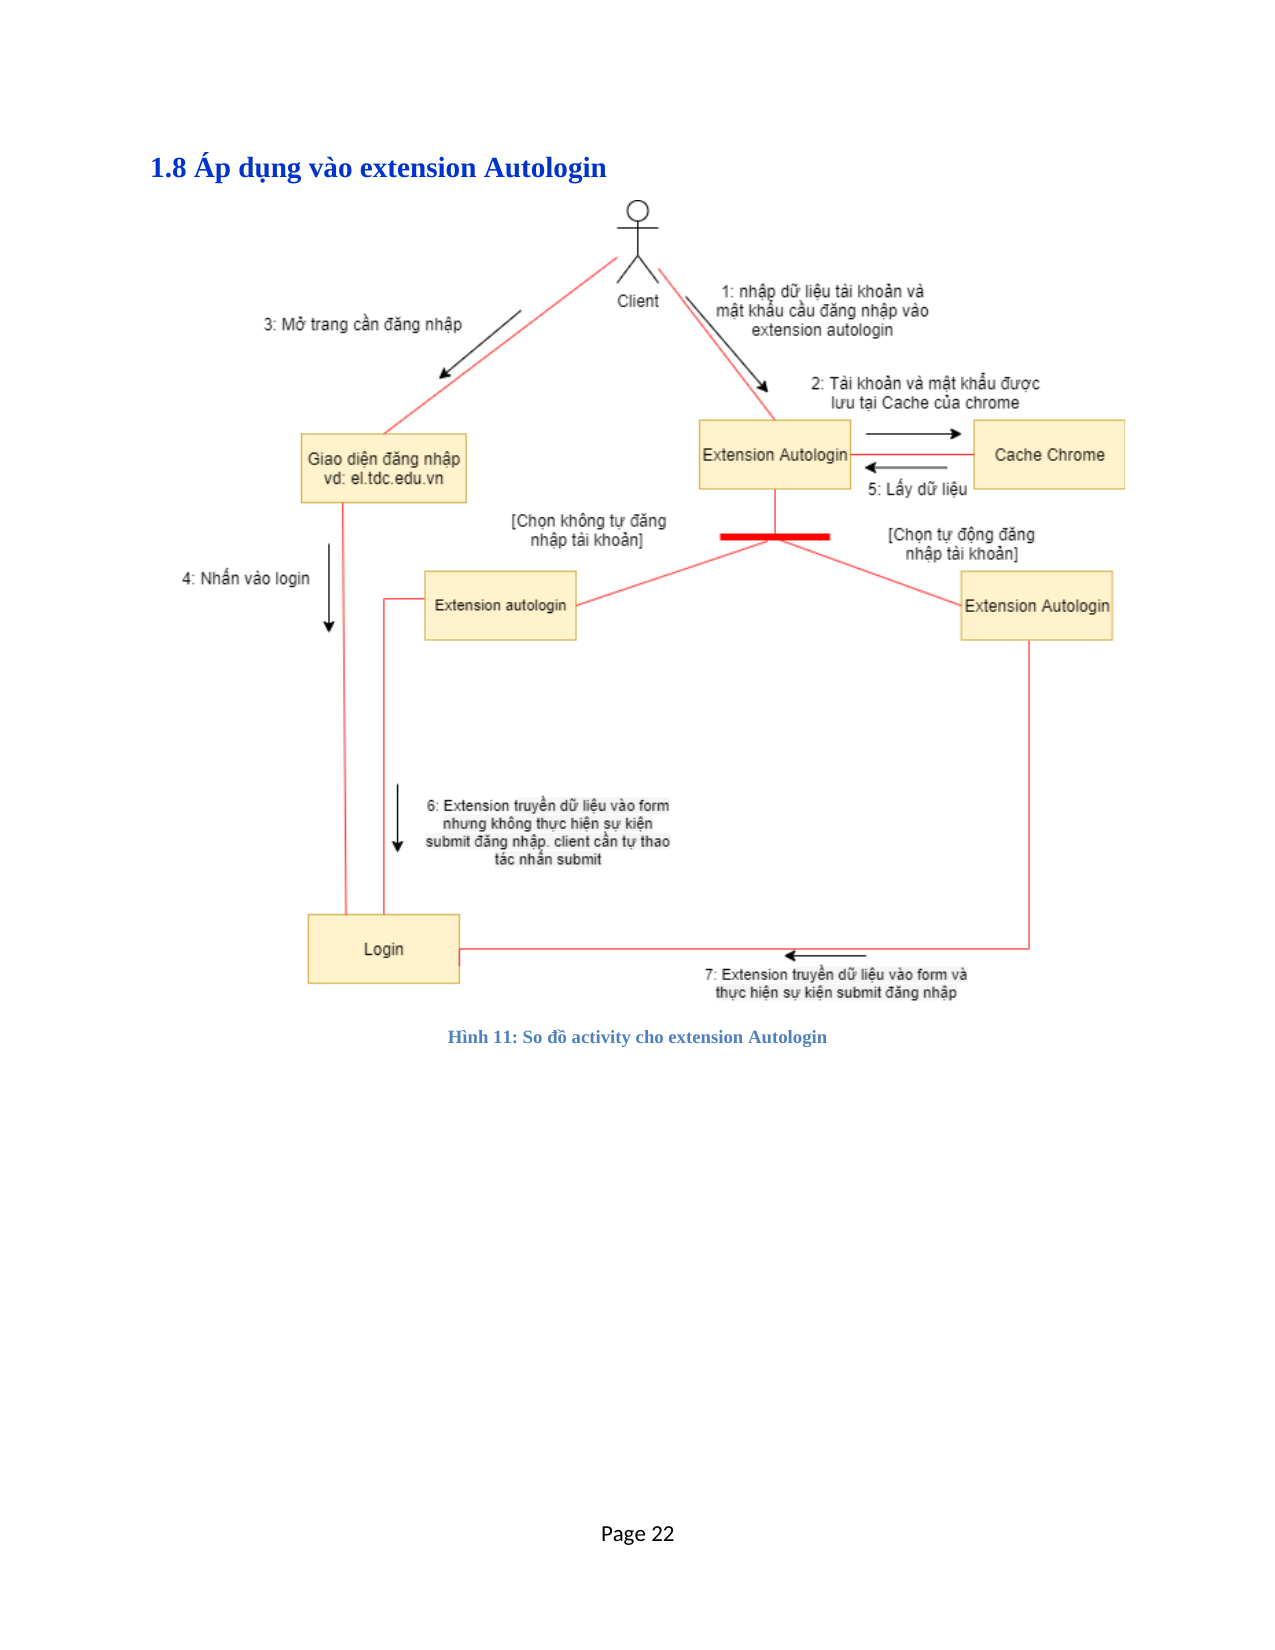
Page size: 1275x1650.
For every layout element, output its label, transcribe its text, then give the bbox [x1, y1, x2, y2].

text Hình 11: So đồ activity cho extension Autologin [150, 1026, 1125, 1048]
subtitle 1.8 Áp dụng vào extension Autologin [150, 150, 1125, 183]
picture [150, 200, 1125, 1002]
